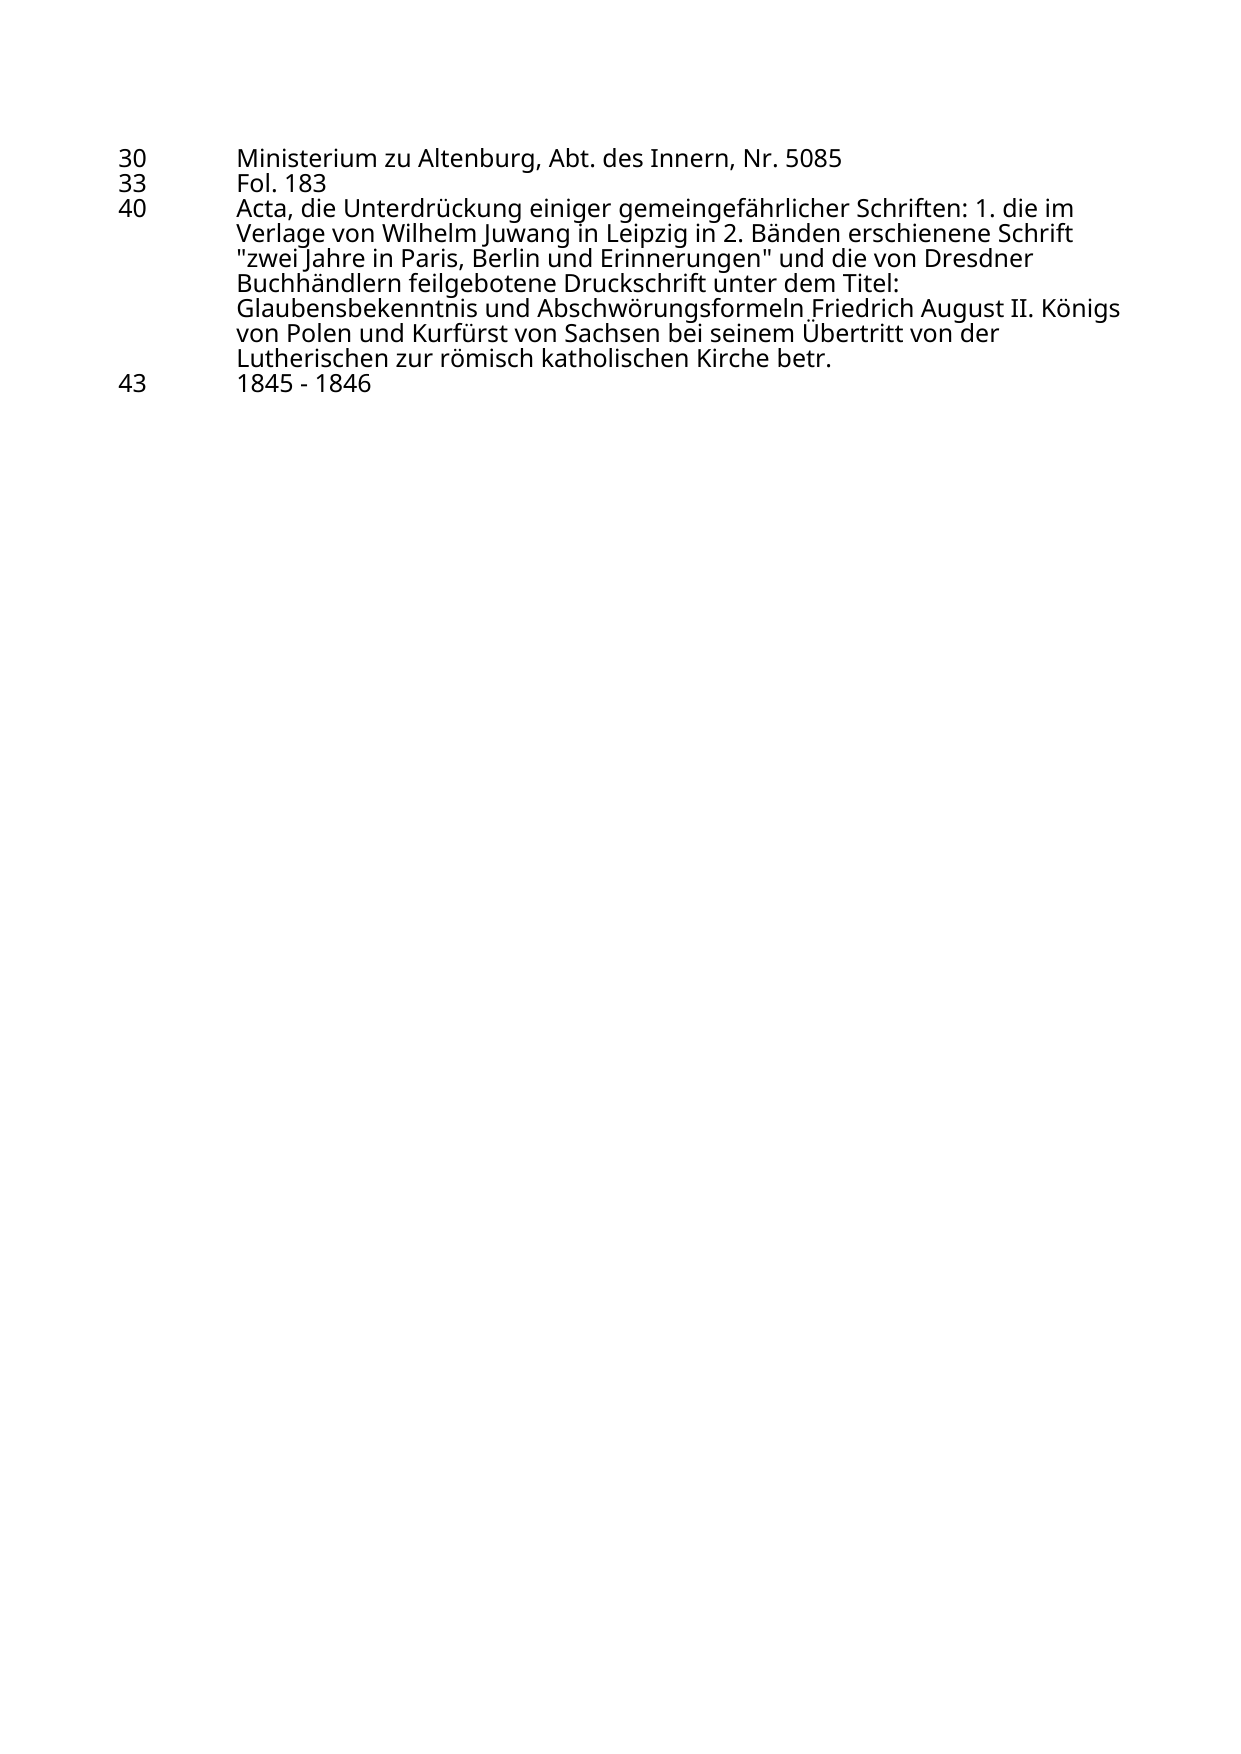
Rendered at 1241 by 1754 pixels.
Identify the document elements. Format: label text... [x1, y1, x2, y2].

text 43 1845 - 1846 [118, 373, 1122, 398]
text 33 Fol. 183 [118, 173, 1122, 198]
text 40 Acta, die Unterdrückung einiger s[2{gemeingefährliche}r 1{Schrift}en]s: 1. die im k[1{Verlage von p[2{Wilhelm} 1{Juwang}]p} in 2{o[Leipzig]o}]k in 2. Bänden erschienene t[2{Schrift} "1{zwei Jahre in Paris, Berlin und Erinnerungen}"]t und die von s[2{Dresdner} 1{Buchhändler}n]s feilgebotene Druckschrift unter dem Titel: t[<2{Druckschrift}> 1{Glaubensbekenntnis und Abschwörungsformeln Friedrich August II. Königs von Polen und Kurfürst von Sachsen bei seinem Übertritt von der Lutherischen zur römisch katholischen Kirche}]t betr. [118, 198, 1122, 373]
text 30 Ministerium zu Altenburg, Abt. des Innern, Nr. 5085 [118, 148, 1122, 173]
